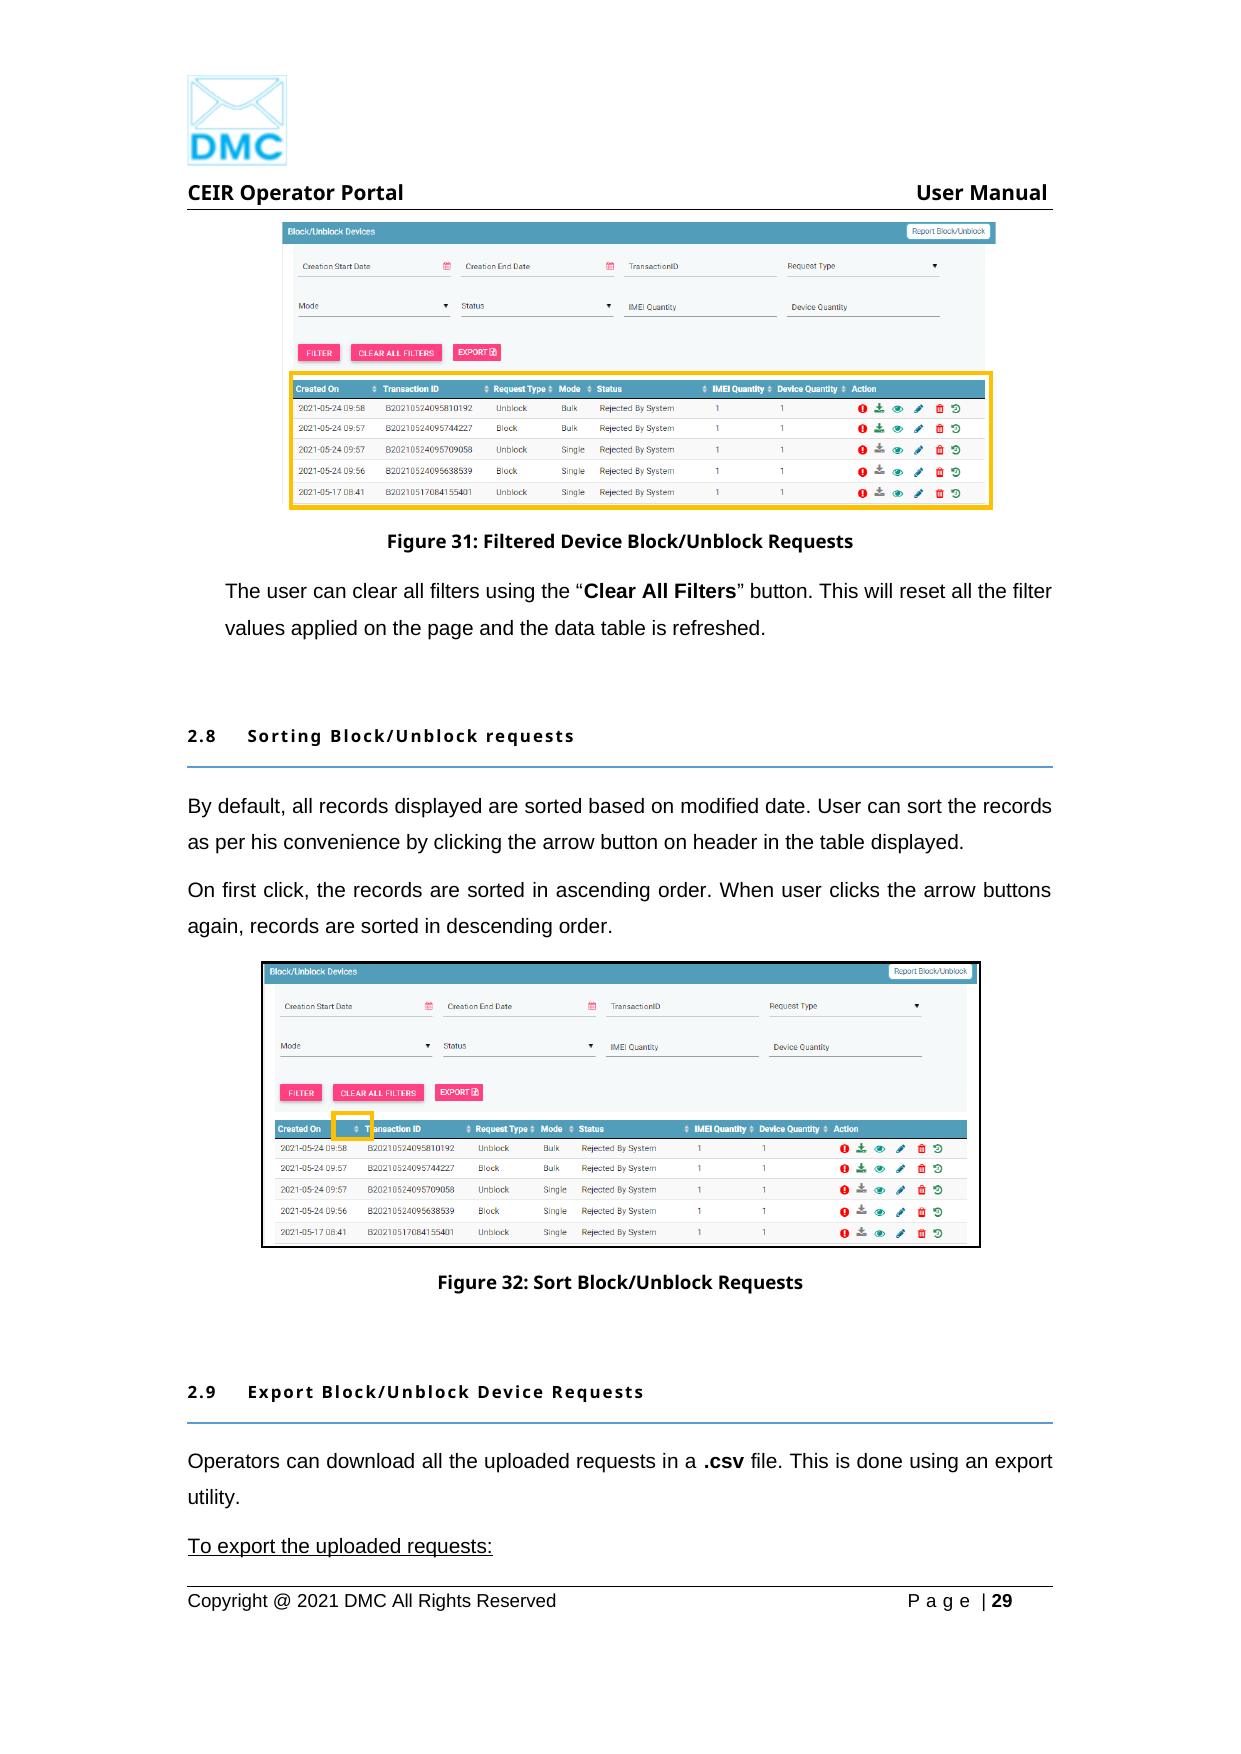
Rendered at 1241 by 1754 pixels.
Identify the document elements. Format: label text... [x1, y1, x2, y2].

text To export the uploaded requests: [187, 1534, 1053, 1558]
picture [282, 222, 996, 505]
subtitle Export Block/Unblock Device Requests [187, 1380, 1053, 1422]
picture [263, 964, 977, 1245]
text Figure 31: Filtered Device Block/Unblock Requests [187, 529, 1053, 554]
text The user can clear all filters using the “Clear All Filters” button. This will reset all the filter values applied on the page and the data table is refreshed. [225, 579, 1053, 639]
text Figure 32: Sort Block/Unblock Requests [187, 1269, 1053, 1294]
picture [293, 375, 989, 505]
picture [187, 75, 288, 166]
text On first click, the records are sorted in ascending order. When user clicks the arrow buttons again, records are sorted in descending order. [187, 878, 1053, 938]
subtitle Sorting Block/Unblock requests [187, 725, 1053, 766]
text By default, all records displayed are sorted based on modified date. User can sort the records as per his convenience by clicking the arrow button on header in the table displayed. [187, 793, 1053, 853]
text Operators can download all the uploaded requests in a .csv file. This is done using an export utility. [187, 1449, 1053, 1509]
